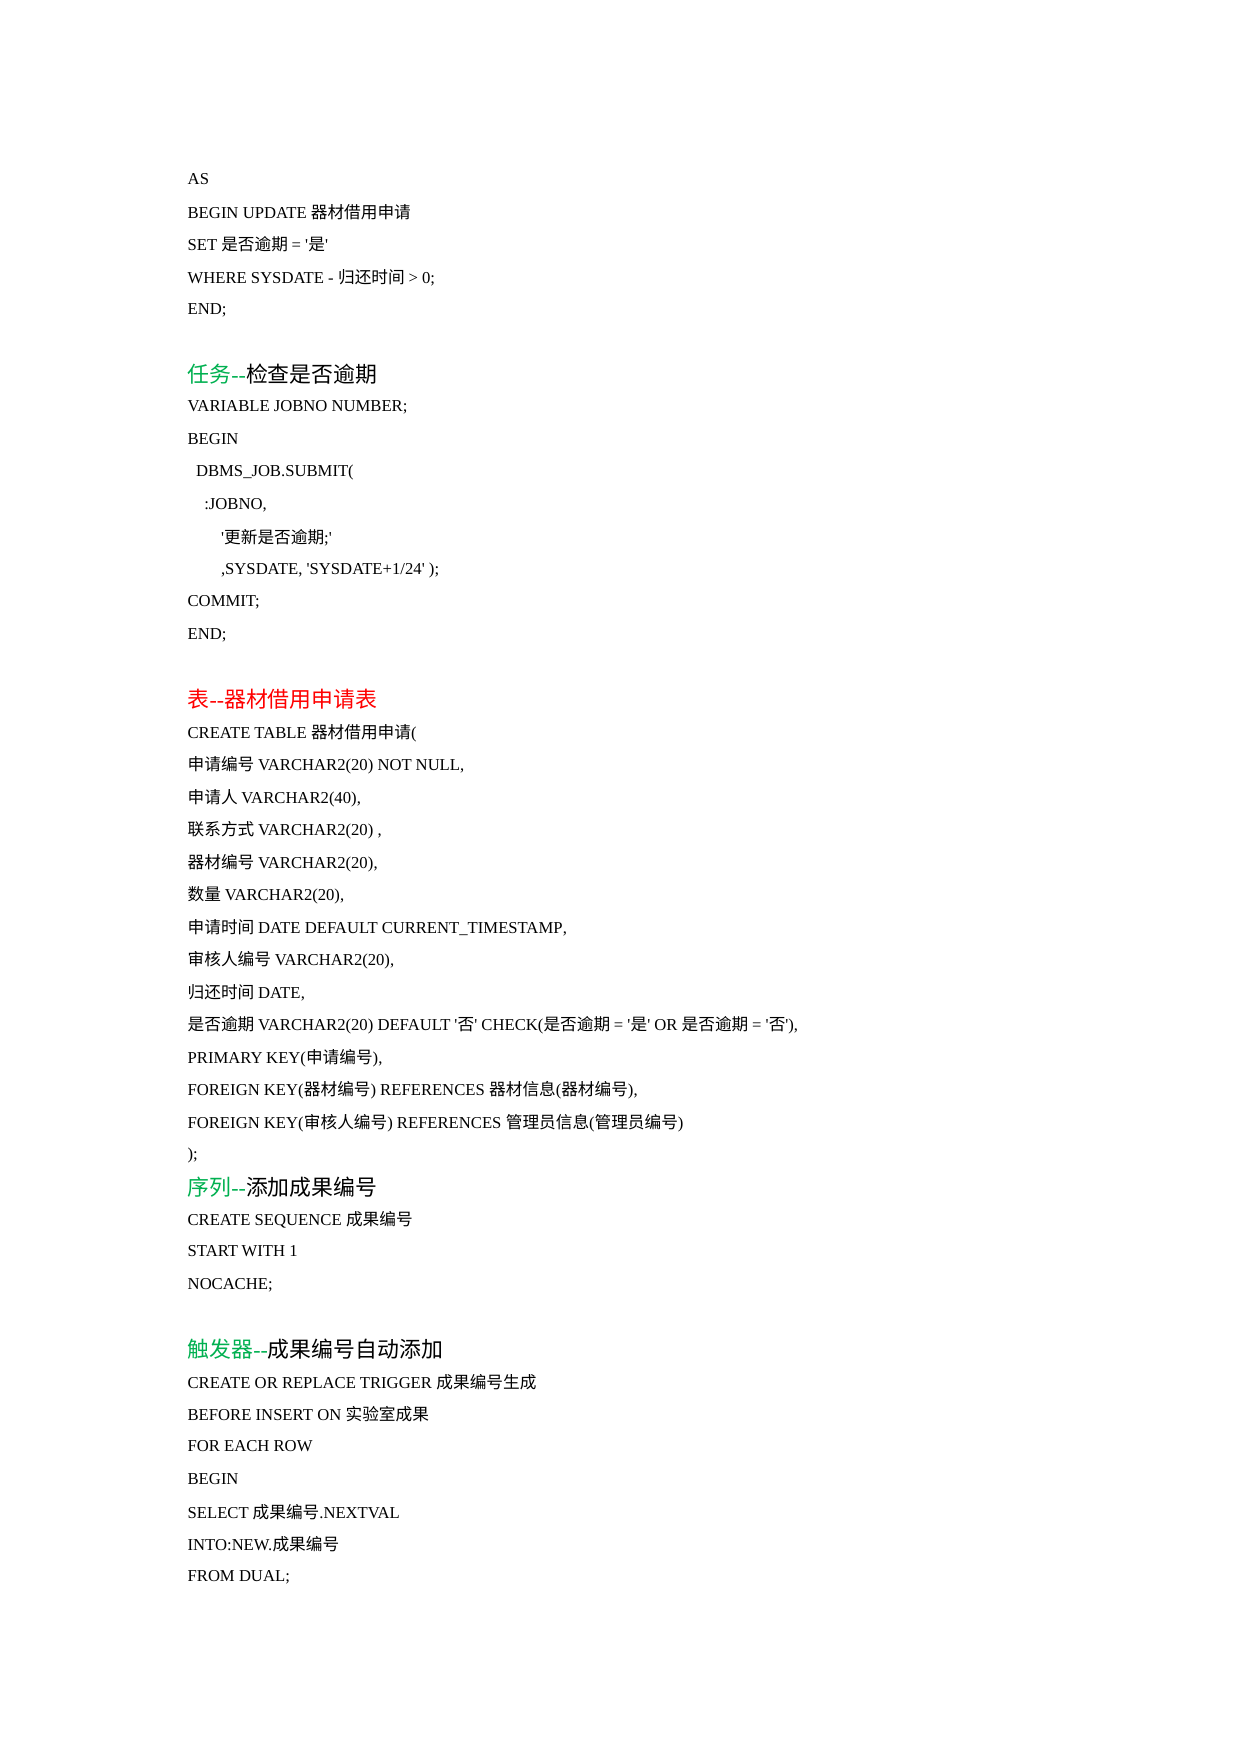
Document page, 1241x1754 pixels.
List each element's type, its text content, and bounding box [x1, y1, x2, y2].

text DBMS_JOB.SUBMIT( [187, 454, 1053, 487]
text BEGIN [187, 422, 1053, 454]
text '更新是否逾期;' [187, 519, 1053, 552]
text FOREIGN KEY(审核人编号) REFERENCES 管理员信息(管理员编号) [187, 1104, 1053, 1137]
text 申请编号 VARCHAR2(20) NOT NULL, [187, 747, 1053, 779]
text AS [187, 162, 1053, 194]
text END; [187, 292, 1053, 324]
text FOR EACH ROW [187, 1429, 1053, 1462]
text INTO:NEW.成果编号 [187, 1527, 1053, 1559]
text 归还时间 DATE, [187, 974, 1053, 1007]
text 联系方式 VARCHAR2(20) , [187, 812, 1053, 844]
text END; [187, 617, 1053, 649]
text 是否逾期 VARCHAR2(20) DEFAULT '否' CHECK(是否逾期 = '是' OR 是否逾期 = '否'), [187, 1007, 1053, 1039]
text VARIABLE JOBNO NUMBER; [187, 389, 1053, 422]
text 申请时间 DATE DEFAULT CURRENT_TIMESTAMP, [187, 909, 1053, 942]
text :JOBNO, [187, 487, 1053, 519]
text FOREIGN KEY(器材编号) REFERENCES 器材信息(器材编号), [187, 1072, 1053, 1104]
text NOCACHE; [187, 1267, 1053, 1299]
text 数量 VARCHAR2(20), [187, 877, 1053, 909]
text SET 是否逾期 = '是' [187, 227, 1053, 259]
text WHERE SYSDATE - 归还时间 > 0; [187, 259, 1053, 292]
text FROM DUAL; [187, 1559, 1053, 1592]
text 任务--检查是否逾期 [187, 357, 1053, 389]
text ,SYSDATE, 'SYSDATE+1/24' ); [187, 552, 1053, 584]
text 表--器材借用申请表 [187, 682, 1053, 714]
text 申请人 VARCHAR2(40), [187, 779, 1053, 812]
text ); [187, 1137, 1053, 1169]
text 触发器--成果编号自动添加 [187, 1332, 1053, 1364]
text CREATE TABLE 器材借用申请( [187, 714, 1053, 747]
text SELECT 成果编号.NEXTVAL [187, 1494, 1053, 1527]
text CREATE SEQUENCE 成果编号 [187, 1202, 1053, 1234]
text BEGIN [187, 1462, 1053, 1494]
text BEFORE INSERT ON 实验室成果 [187, 1397, 1053, 1429]
text PRIMARY KEY(申请编号), [187, 1039, 1053, 1072]
text COMMIT; [187, 584, 1053, 617]
text BEGIN UPDATE 器材借用申请 [187, 194, 1053, 227]
text START WITH 1 [187, 1234, 1053, 1267]
text CREATE OR REPLACE TRIGGER 成果编号生成 [187, 1364, 1053, 1397]
text 器材编号 VARCHAR2(20), [187, 844, 1053, 877]
text 序列--添加成果编号 [187, 1169, 1053, 1202]
text 审核人编号 VARCHAR2(20), [187, 942, 1053, 974]
